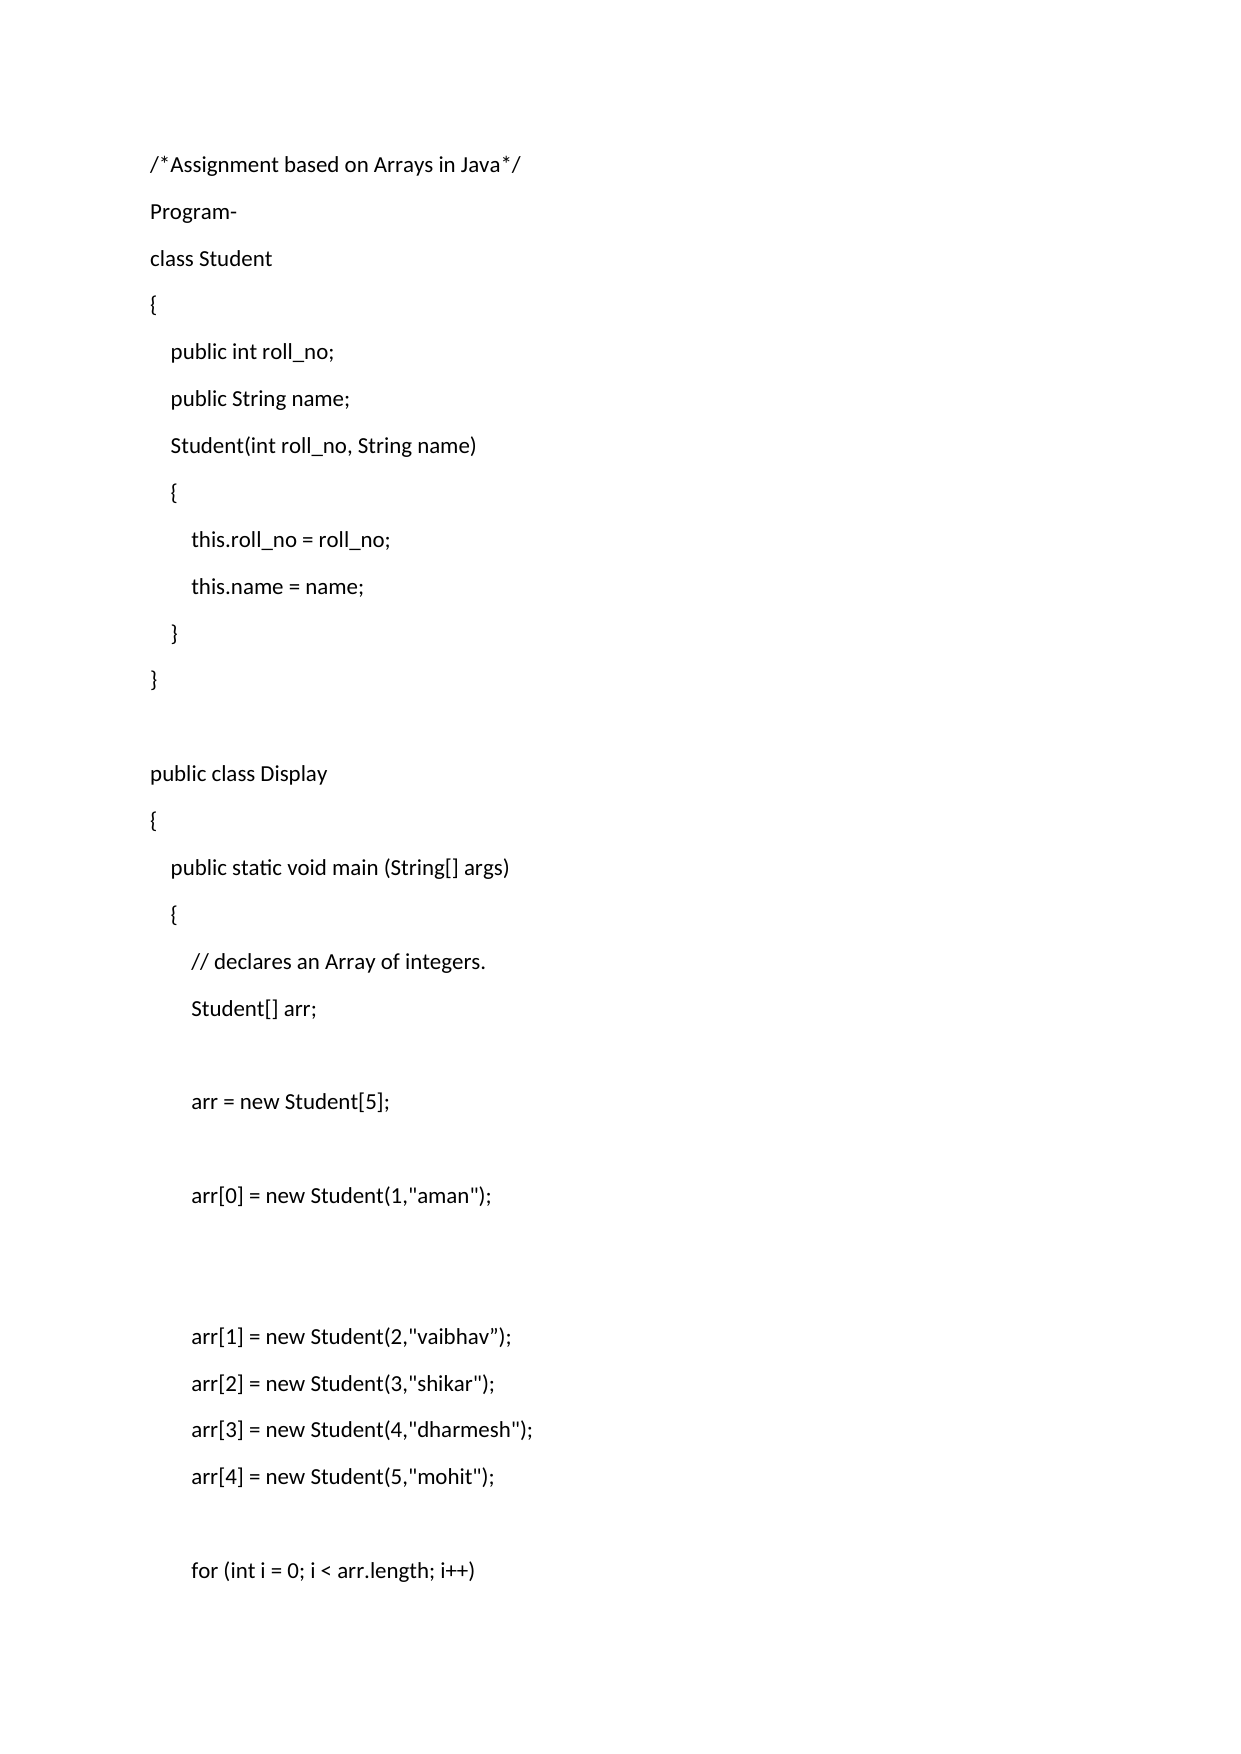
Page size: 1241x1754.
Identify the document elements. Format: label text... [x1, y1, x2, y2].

text Program- [150, 197, 1090, 225]
text this.roll_no = roll_no; [150, 525, 1090, 553]
text { [150, 478, 1090, 506]
text Student[] arr; [150, 994, 1090, 1022]
text // declares an Array of integers. [150, 947, 1090, 975]
text arr = new Student[5]; [150, 1087, 1090, 1116]
text { [150, 806, 1090, 834]
text arr[2] = new Student(3,"shikar"); [150, 1369, 1090, 1397]
text Student(int roll_no, String name) [150, 431, 1090, 459]
text arr[0] = new Student(1,"aman"); [150, 1181, 1090, 1209]
text for (int i = 0; i < arr.length; i++) [150, 1556, 1090, 1584]
text public static void main (String[] args) [150, 853, 1090, 881]
text } [150, 666, 1090, 694]
text public String name; [150, 384, 1090, 412]
text class Student [150, 244, 1090, 272]
text arr[3] = new Student(4,"dharmesh"); [150, 1416, 1090, 1444]
text arr[4] = new Student(5,"mohit"); [150, 1462, 1090, 1491]
text } [150, 619, 1090, 647]
text { [150, 291, 1090, 319]
text this.name = name; [150, 572, 1090, 600]
text { [150, 900, 1090, 928]
text arr[1] = new Student(2,"vaibhav”); [150, 1322, 1090, 1350]
text public class Display [150, 759, 1090, 787]
text /*Assignment based on Arrays in Java*/ [150, 150, 1090, 178]
text public int roll_no; [150, 337, 1090, 366]
